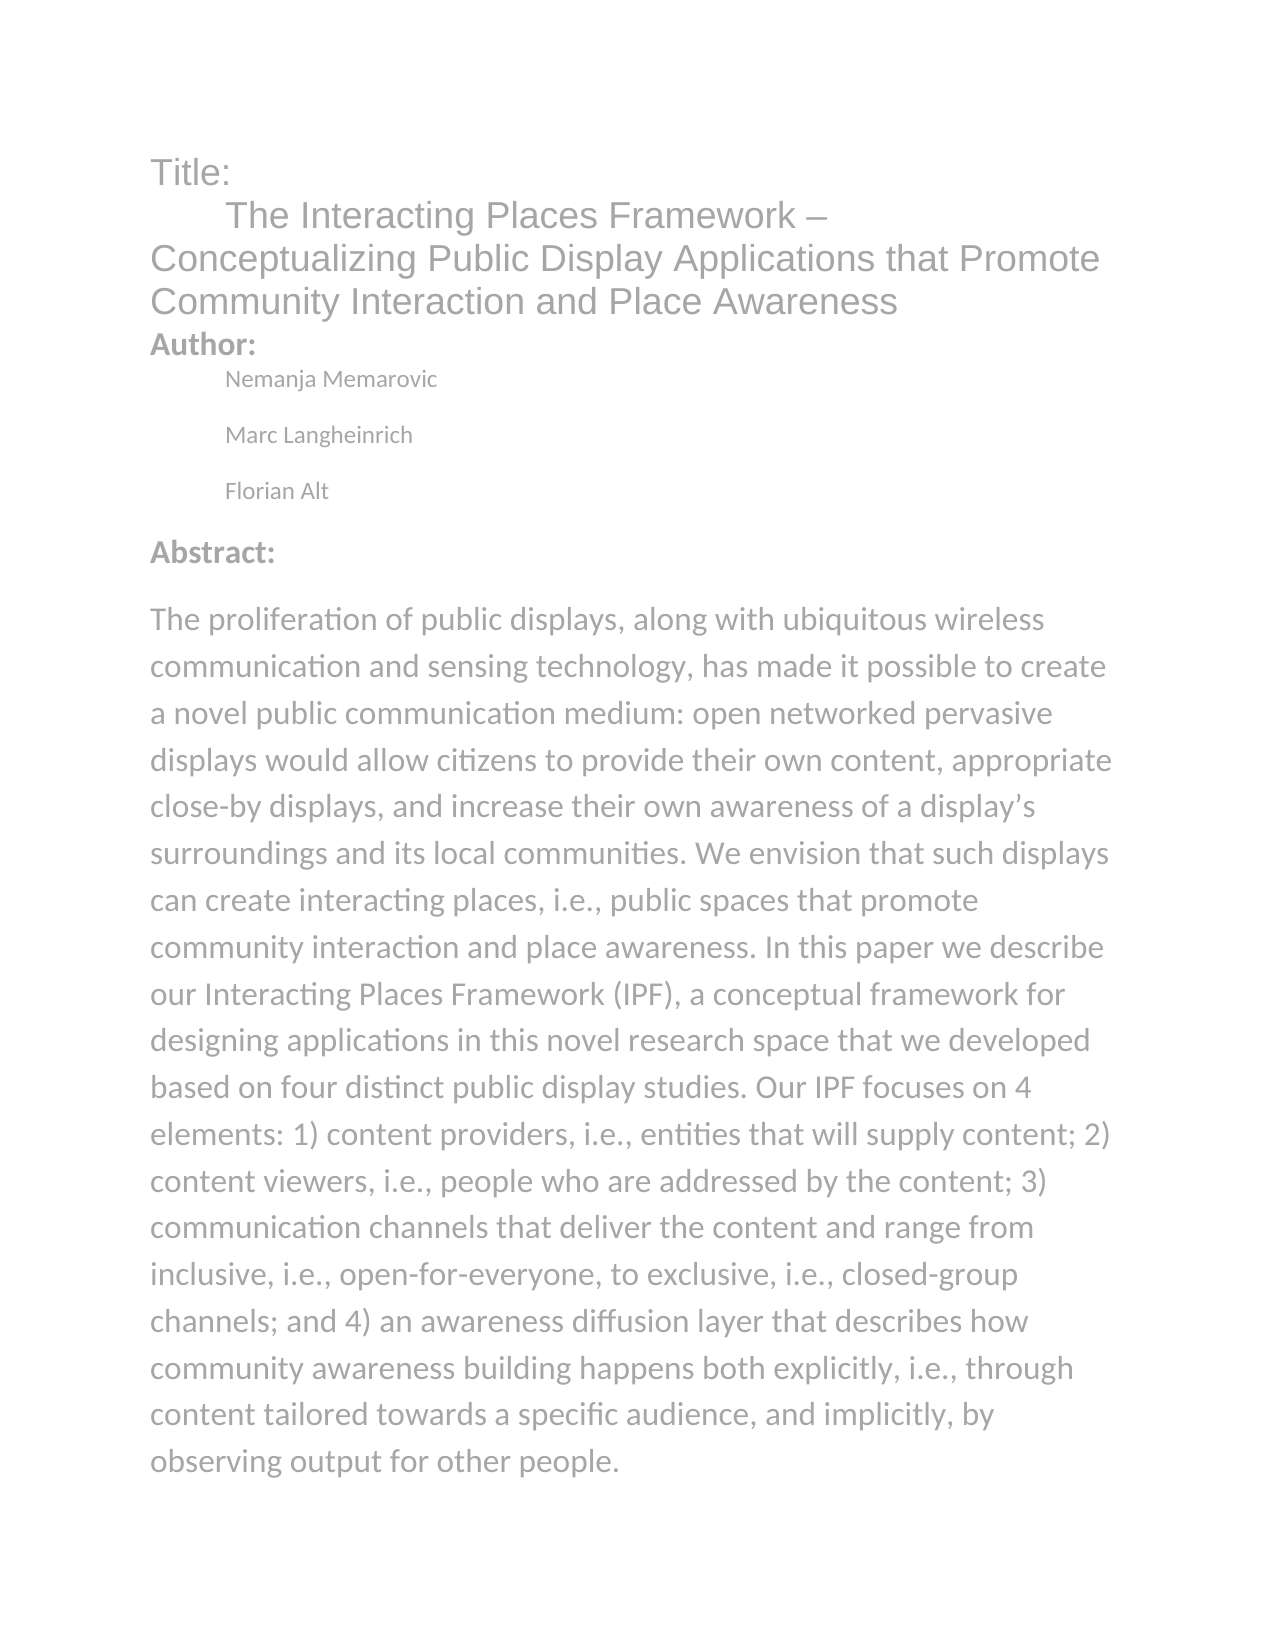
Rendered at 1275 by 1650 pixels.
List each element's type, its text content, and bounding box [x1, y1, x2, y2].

text Marc Langheinrich [150, 419, 1125, 449]
text Nemanja Memarovic [150, 363, 1125, 394]
text The Interacting Places Framework – [150, 193, 1125, 236]
text Conceptualizing Public Display Applications that Promote [150, 236, 1125, 279]
text Author: [150, 322, 1125, 363]
text Florian Alt [150, 475, 1125, 505]
text Community Interaction and Place Awareness [150, 279, 1125, 322]
text Abstract: [150, 531, 1125, 571]
text Title: [150, 150, 1125, 193]
